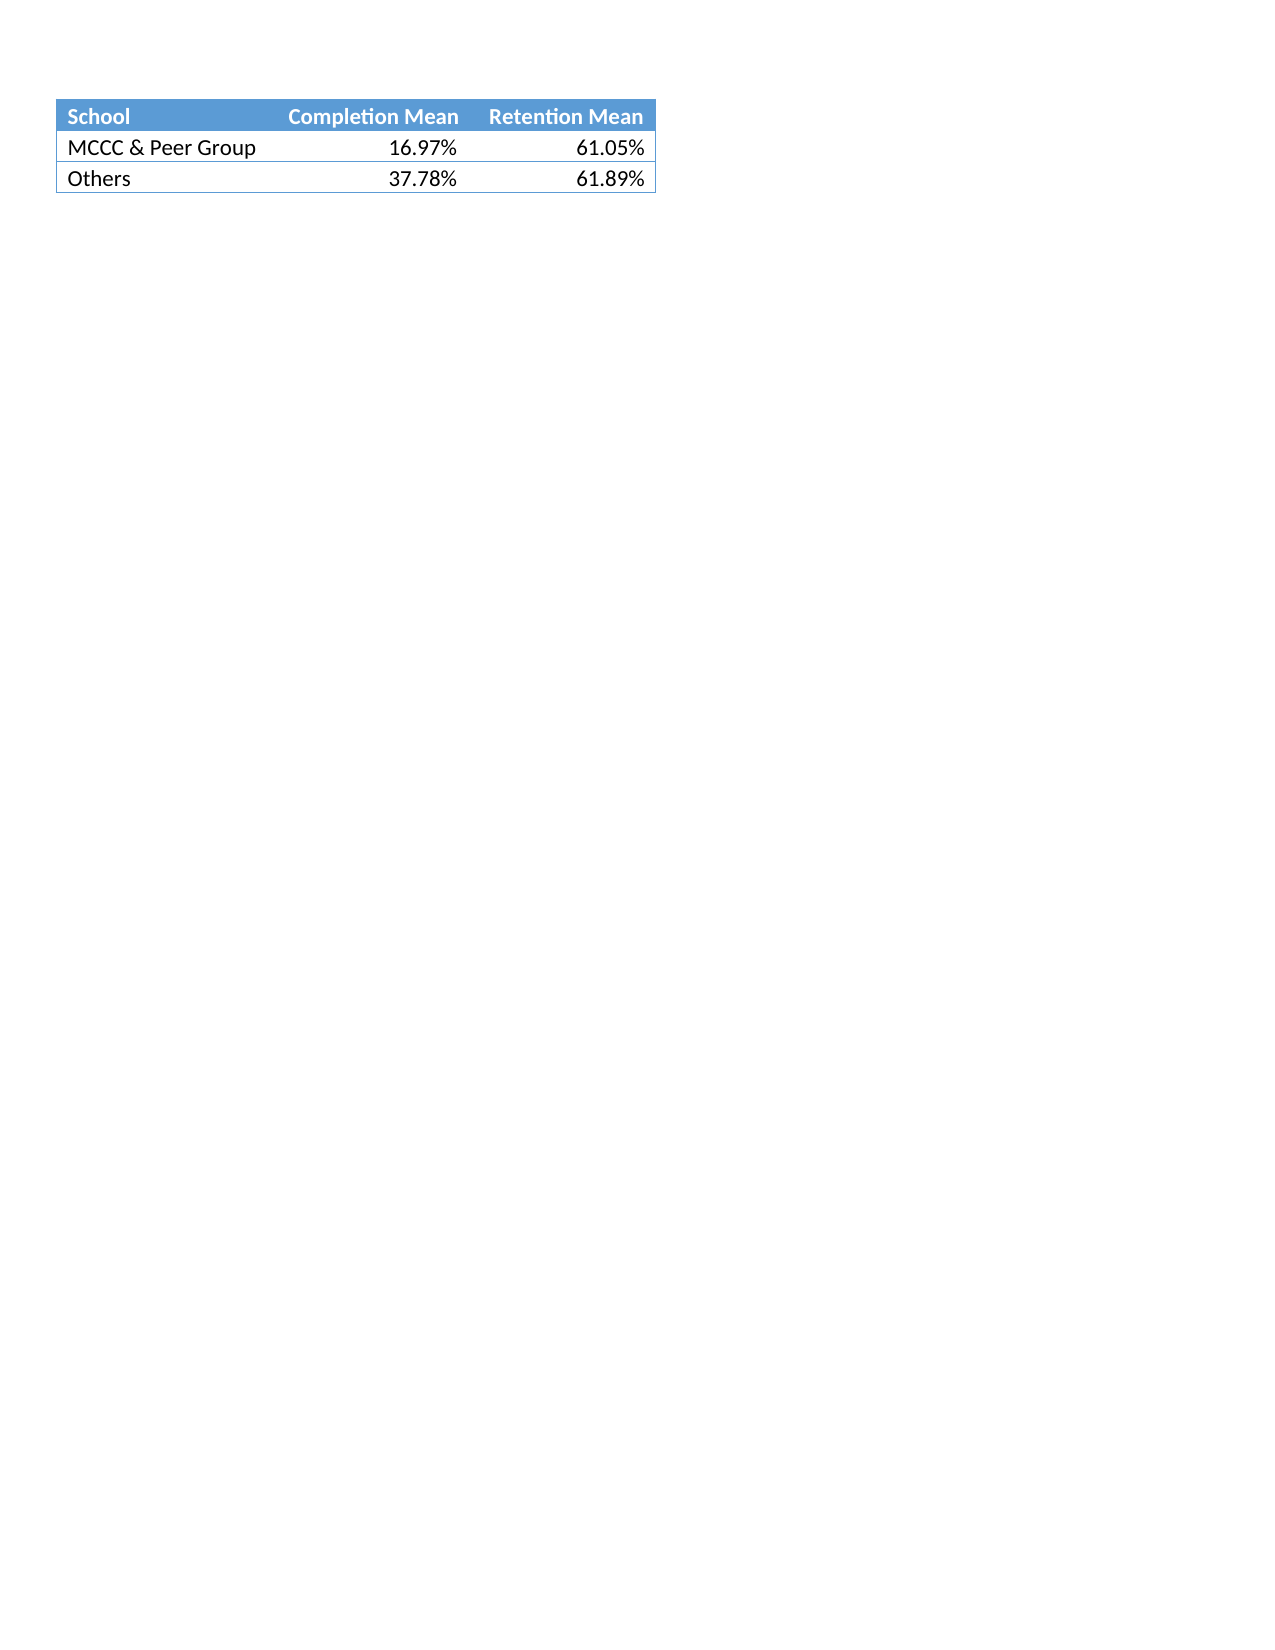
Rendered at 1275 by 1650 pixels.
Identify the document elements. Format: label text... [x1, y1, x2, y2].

table_cell 61.05% [468, 131, 655, 161]
table_cell Others [57, 162, 277, 192]
table_cell MCCC & Peer Group [57, 131, 277, 161]
table_cell 61.89% [468, 162, 655, 192]
table_header School [57, 100, 277, 130]
table_cell 37.78% [277, 162, 468, 192]
table_header Retention Mean [478, 100, 655, 130]
table_header Completion Mean [277, 100, 478, 130]
table_cell 16.97% [277, 131, 468, 161]
